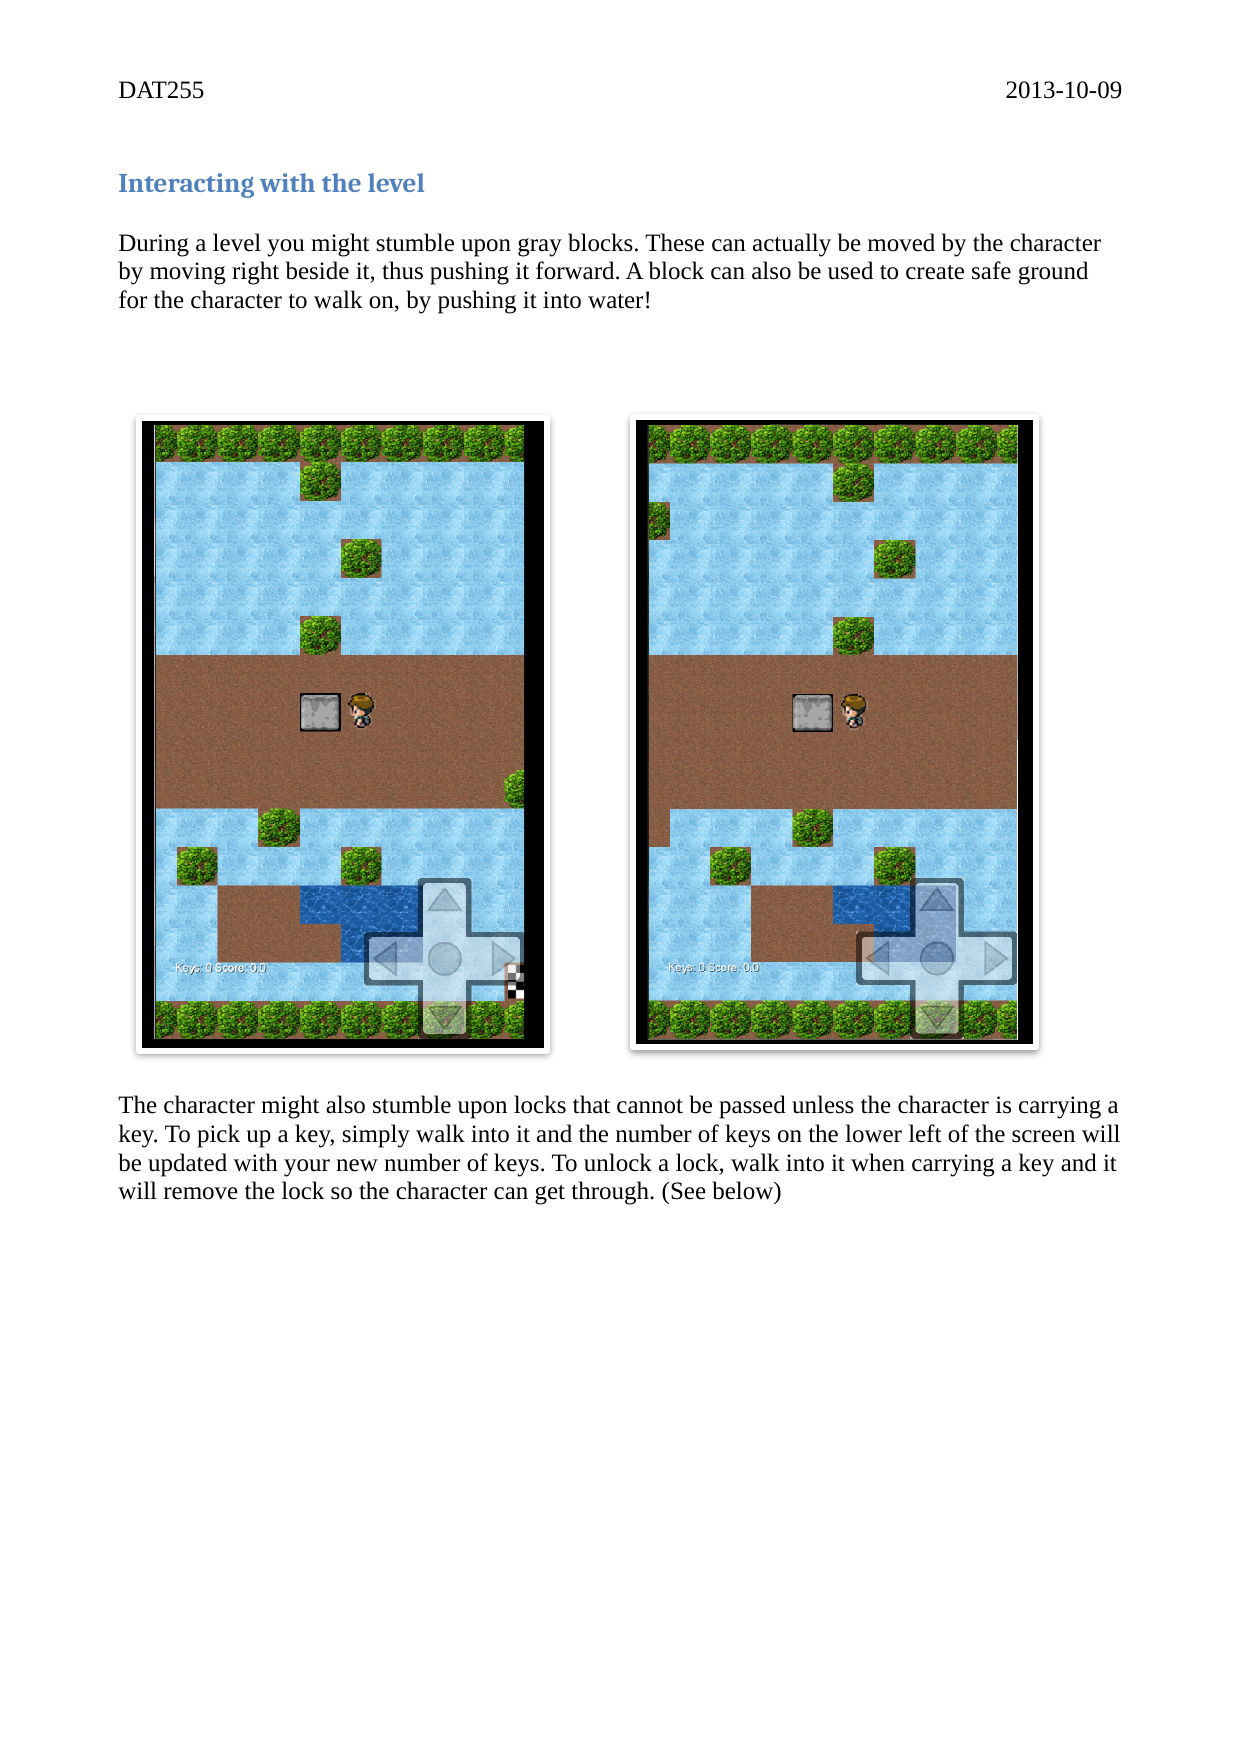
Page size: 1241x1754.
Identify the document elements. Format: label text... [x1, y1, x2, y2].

subtitle Interacting with the level [118, 168, 1122, 199]
picture [154, 425, 525, 1039]
text During a level you might stumble upon gray blocks. These can actually be moved by the character by moving right beside it, thus pushing it forward. A block can also be used to create safe ground for the character to walk on, by pushing it into water! [118, 228, 1122, 314]
text The character might also stumble upon locks that cannot be passed unless the character is carrying a key. To pick up a key, simply walk into it and the number of keys on the lower left of the screen will be updated with your new number of keys. To unlock a lock, walk into it when carrying a key and it will remove the lock so the character can get through. (See below) [118, 1090, 1122, 1205]
picture [647, 424, 1018, 1040]
